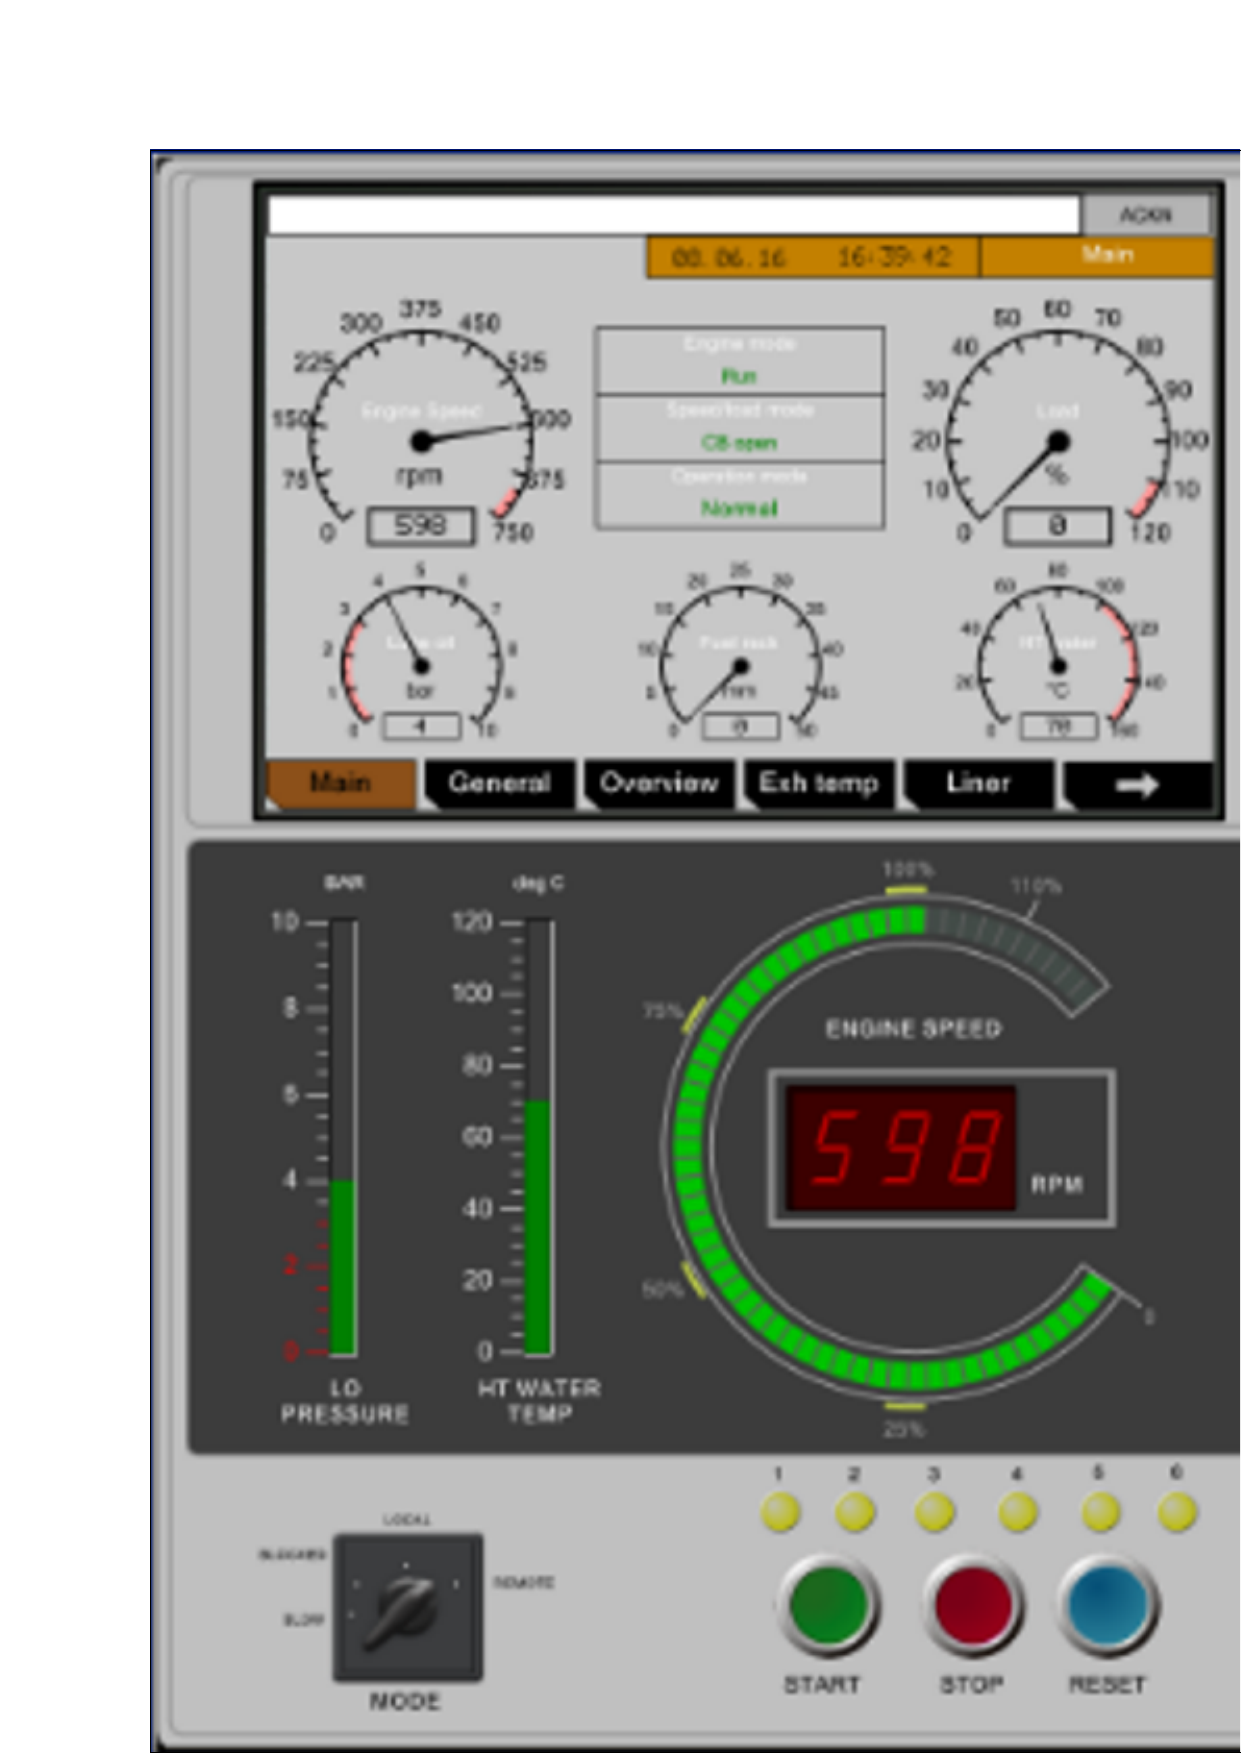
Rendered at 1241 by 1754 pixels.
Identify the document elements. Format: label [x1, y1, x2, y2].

picture [151, 151, 1241, 1752]
